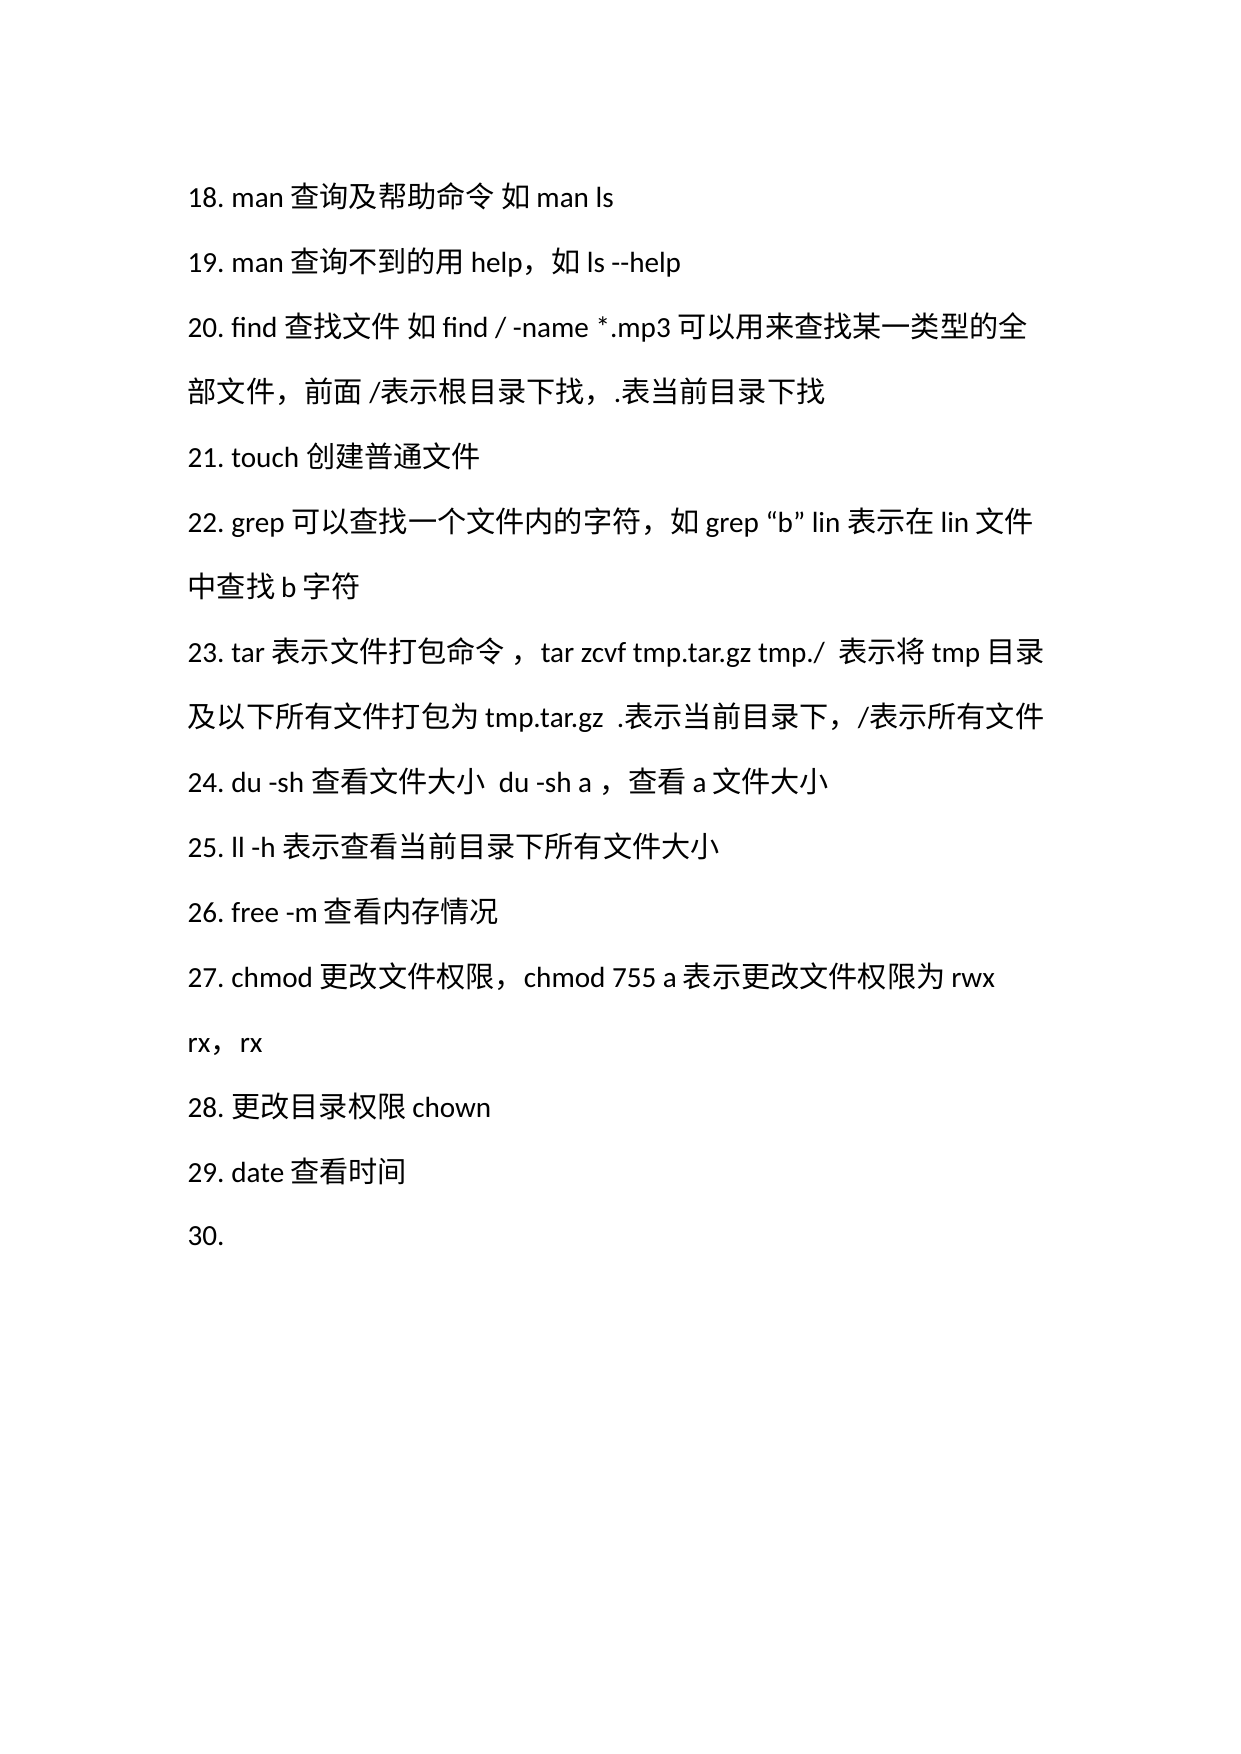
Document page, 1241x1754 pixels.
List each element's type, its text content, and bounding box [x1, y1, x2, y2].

list chmod 更改文件权限，chmod 755 a表示更改文件权限为rwx rx，rx [187, 942, 1053, 1072]
list find 查找文件 如find / -name *.mp3 可以用来查找某一类型的全部文件，前面 /表示根目录下找，.表当前目录下找 [187, 292, 1053, 422]
list ll -h 表示查看当前目录下所有文件大小 [187, 812, 1053, 877]
list touch 创建普通文件 [187, 422, 1053, 487]
list man 查询及帮助命令 如man ls [187, 162, 1053, 227]
list free -m查看内存情况 [187, 877, 1053, 942]
list grep 可以查找一个文件内的字符，如grep “b” lin 表示在lin文件中查找b字符 [187, 487, 1053, 617]
list 更改目录权限chown [187, 1072, 1053, 1137]
list tar 表示文件打包命令 ，tar zcvf tmp.tar.gz tmp./ 表示将tmp目录及以下所有文件打包为tmp.tar.gz .表示当前目录下，/表示所有文件 [187, 617, 1053, 747]
list date查看时间 [187, 1137, 1053, 1202]
list man查询不到的用help，如ls --help [187, 227, 1053, 292]
list du -sh 查看文件大小 du -sh a ，查看a文件大小 [187, 747, 1053, 812]
